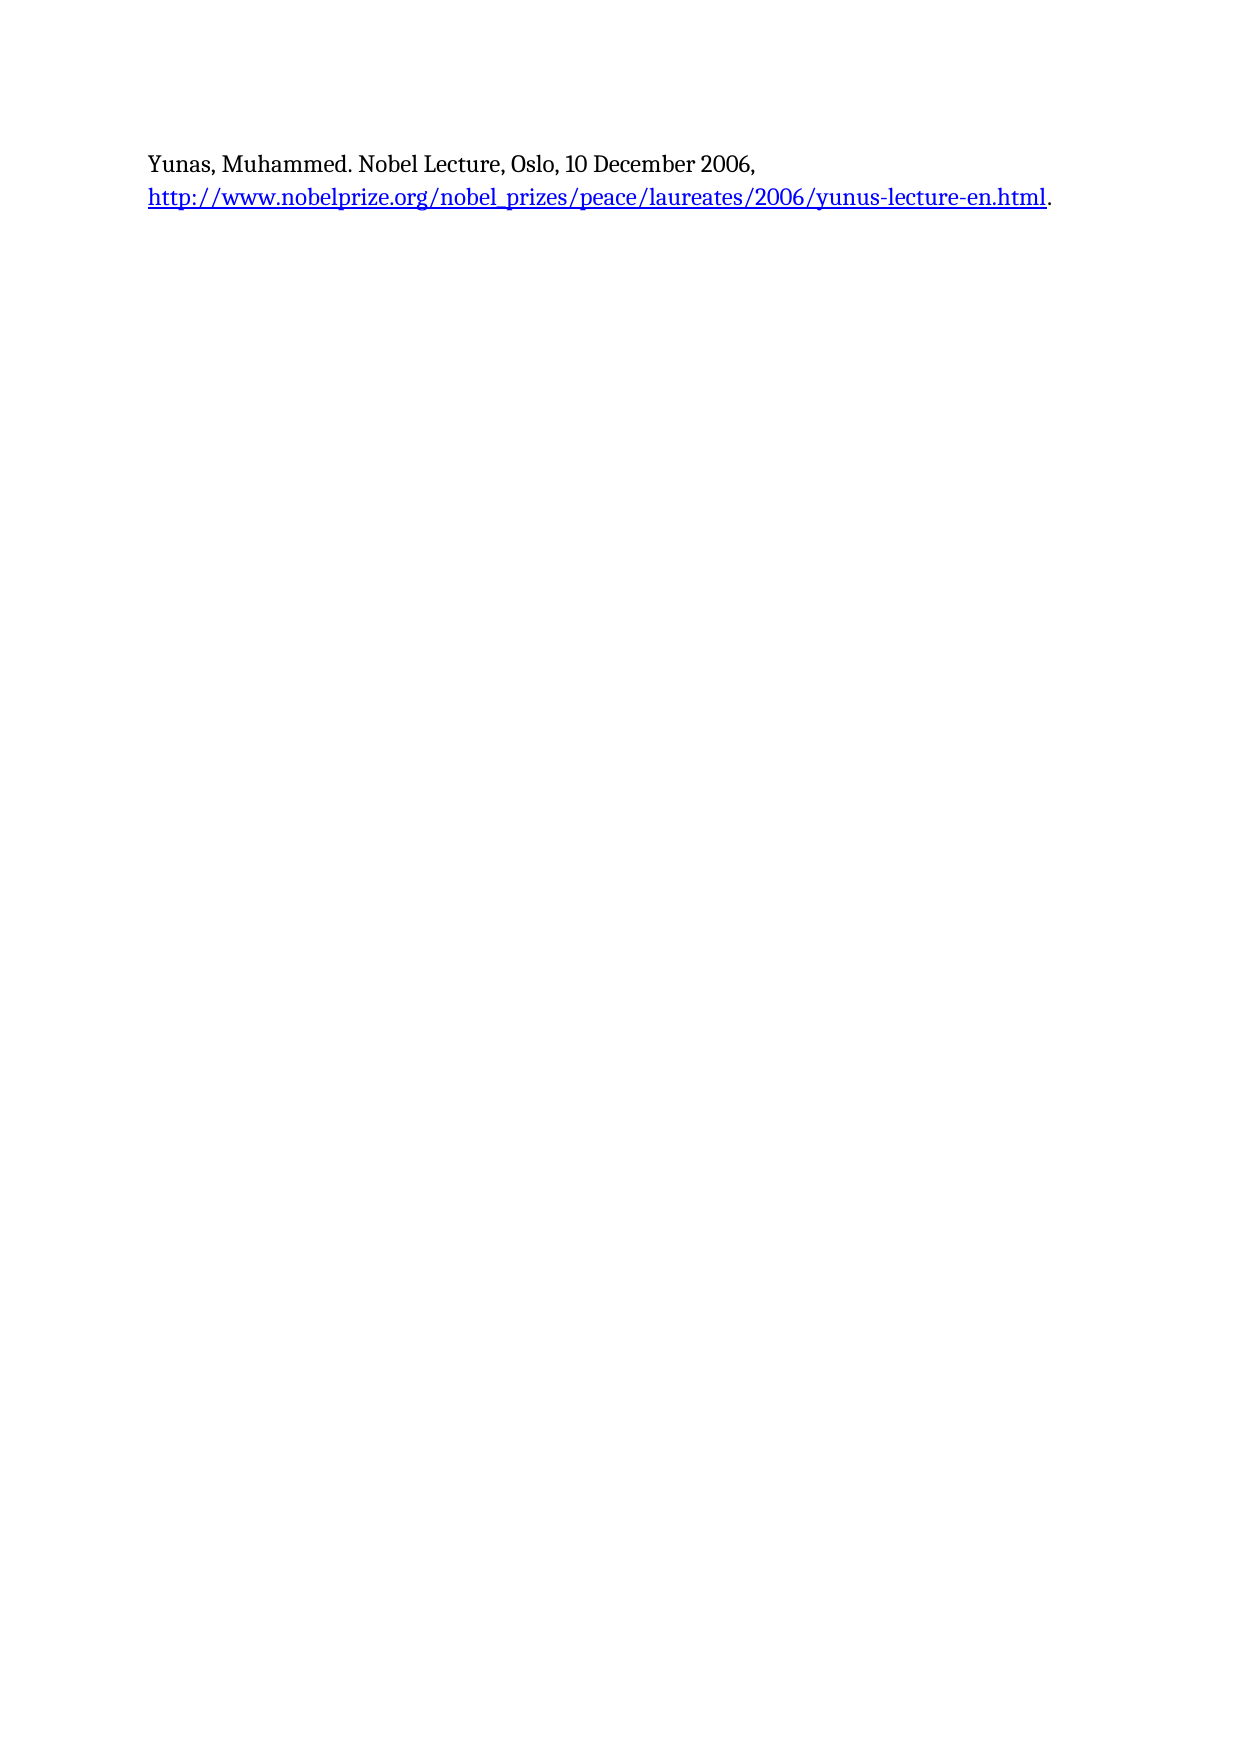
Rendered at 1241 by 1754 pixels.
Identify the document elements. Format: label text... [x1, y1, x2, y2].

text Yunas, Muhammed. Nobel Lecture, Oslo, 10 December 2006, http://www.nobelprize.org/nobel_prizes/peace/laureates/2006/yunus-lecture-en.html. [148, 150, 1092, 212]
